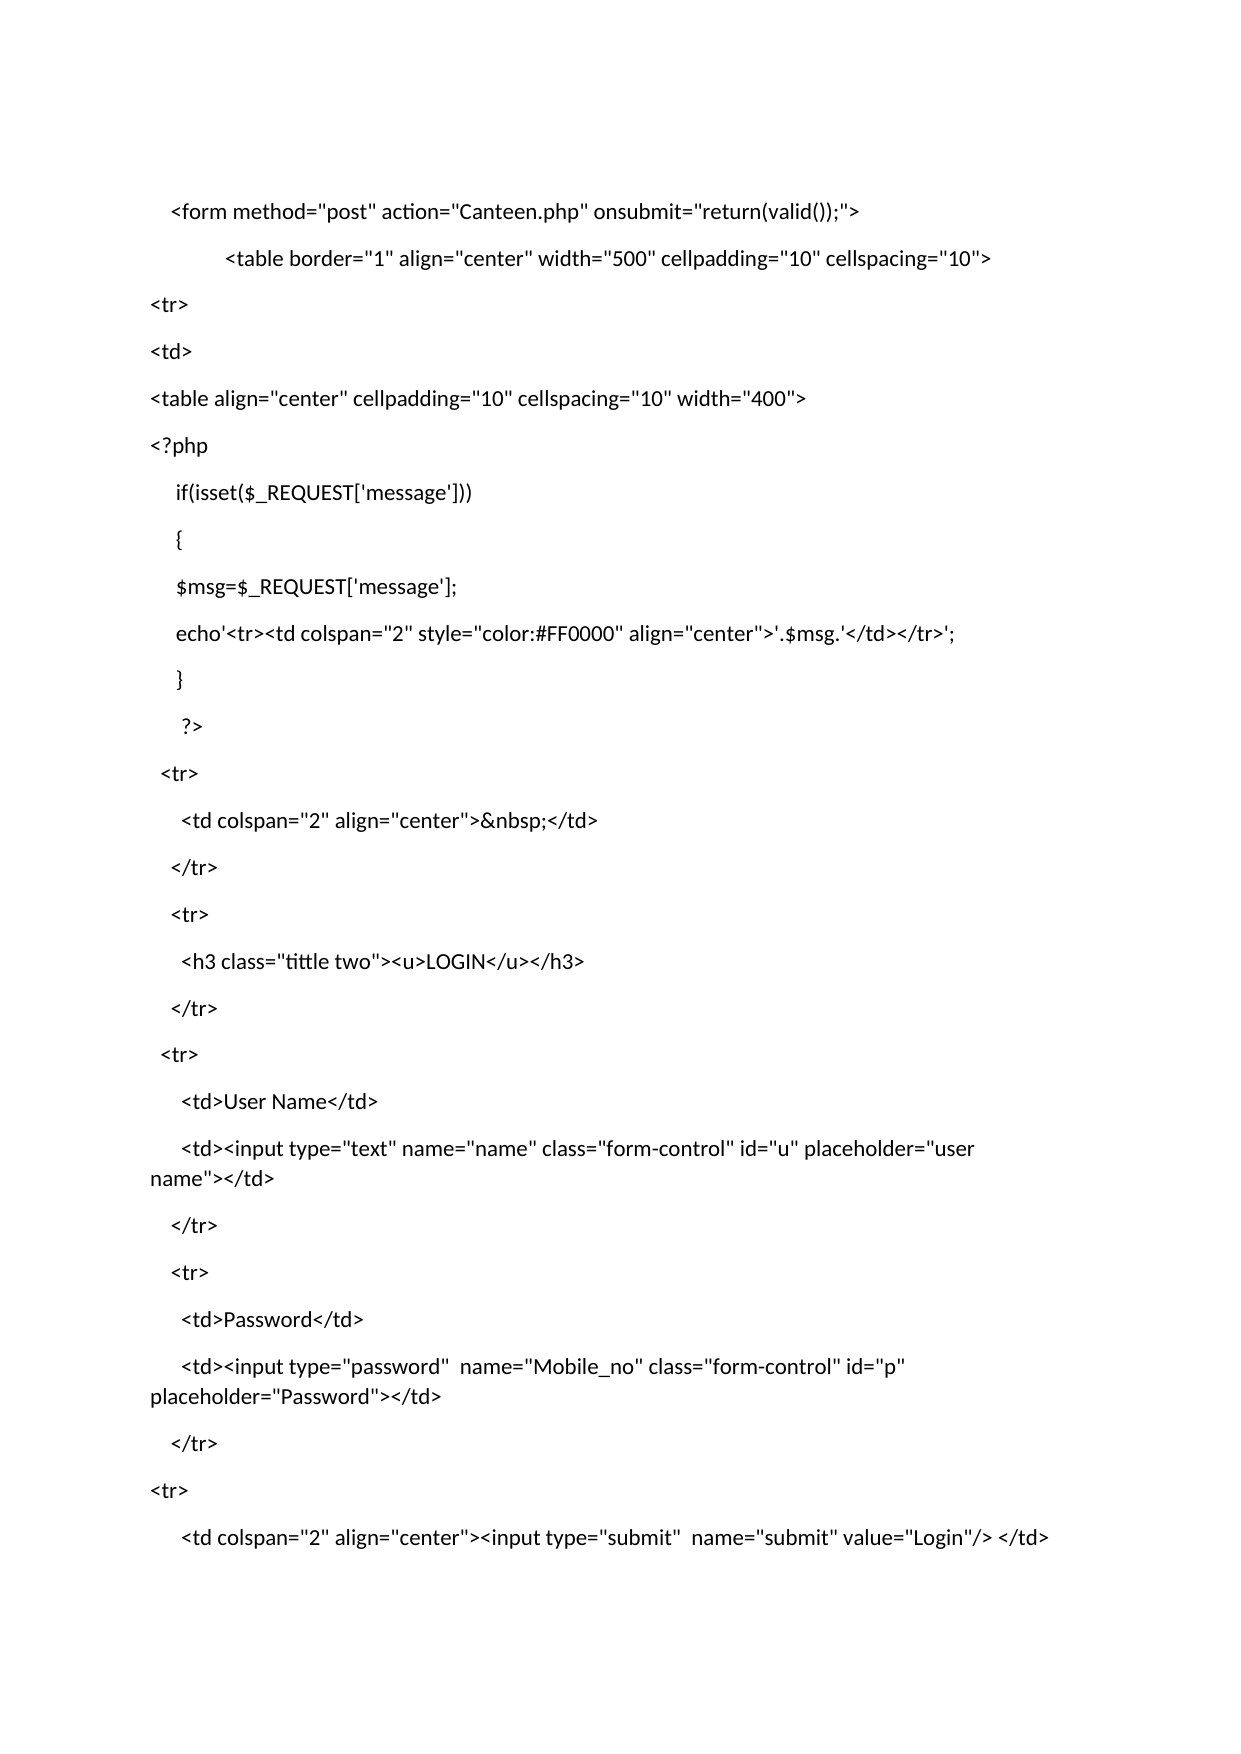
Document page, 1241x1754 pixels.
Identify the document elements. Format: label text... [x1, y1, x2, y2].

text <?php [150, 431, 1090, 459]
text <form method="post" action="Canteen.php" onsubmit="return(valid());"> [150, 197, 1090, 225]
text <h3 class="tittle two"><u>LOGIN</u></h3> [150, 947, 1090, 975]
text <td>Password</td> [150, 1305, 1090, 1333]
text <td> [150, 337, 1090, 366]
text { [150, 525, 1090, 553]
text <table border="1" align="center" width="500" cellpadding="10" cellspacing="10"> [150, 244, 1090, 272]
text </tr> [150, 1211, 1090, 1239]
text echo'<tr><td colspan="2" style="color:#FF0000" align="center">'.$msg.'</td></tr>'; [150, 619, 1090, 647]
text <tr> [150, 759, 1090, 787]
text ?> [150, 712, 1090, 741]
text } [150, 666, 1090, 694]
text <table align="center" cellpadding="10" cellspacing="10" width="400"> [150, 384, 1090, 412]
text <tr> [150, 900, 1090, 928]
text </tr> [150, 1429, 1090, 1457]
text <tr> [150, 291, 1090, 319]
text </tr> [150, 853, 1090, 881]
text $msg=$_REQUEST['message']; [150, 572, 1090, 600]
text <tr> [150, 1041, 1090, 1069]
text <td><input type="password" name="Mobile_no" class="form-control" id="p" placeholder="Password"></td> [150, 1352, 1090, 1410]
text <td>User Name</td> [150, 1087, 1090, 1116]
text </tr> [150, 994, 1090, 1022]
text <tr> [150, 1258, 1090, 1286]
text <td colspan="2" align="center"><input type="submit" name="submit" value="Login"/> </td> [150, 1523, 1090, 1551]
text if(isset($_REQUEST['message'])) [150, 478, 1090, 506]
text <td colspan="2" align="center">&nbsp;</td> [150, 806, 1090, 834]
text <tr> [150, 1476, 1090, 1504]
text <td><input type="text" name="name" class="form-control" id="u" placeholder="user name"></td> [150, 1134, 1090, 1193]
